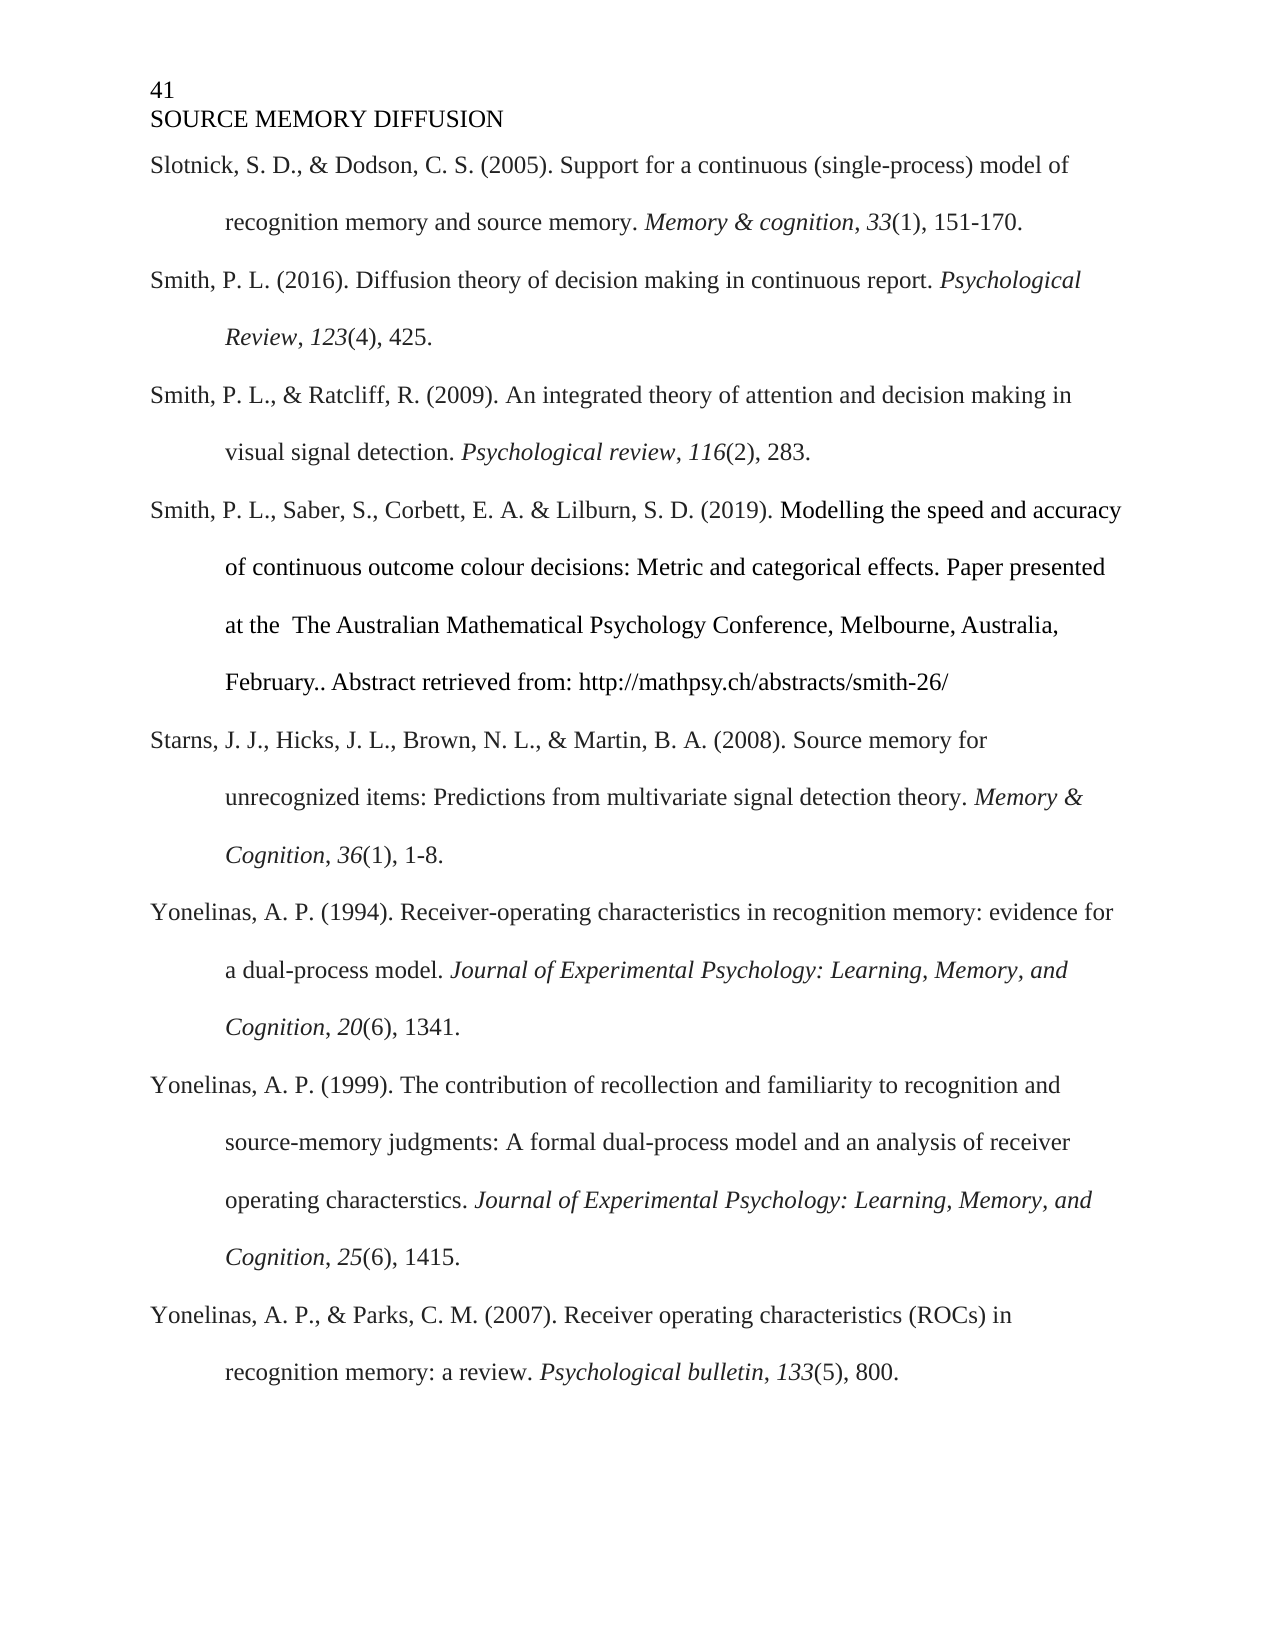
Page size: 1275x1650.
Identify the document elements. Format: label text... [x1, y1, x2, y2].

text Yonelinas, A. P. (1994). Receiver-operating characteristics in recognition memory: evidence for a dual-process model. Journal of Experimental Psychology: Learning, Memory, and Cognition, 20(6), 1341. [150, 897, 1125, 1041]
text Slotnick, S. D., & Dodson, C. S. (2005). Support for a continuous (single-process) model of recognition memory and source memory. Memory & cognition, 33(1), 151-170. [150, 150, 1125, 236]
text Yonelinas, A. P. (1999). The contribution of recollection and familiarity to recognition and source-memory judgments: A formal dual-process model and an analysis of receiver operating characterstics. Journal of Experimental Psychology: Learning, Memory, and Cognition, 25(6), 1415. [150, 1070, 1125, 1271]
text Smith, P. L. (2016). Diffusion theory of decision making in continuous report. Psychological Review, 123(4), 425. [150, 265, 1125, 351]
text Starns, J. J., Hicks, J. L., Brown, N. L., & Martin, B. A. (2008). Source memory for unrecognized items: Predictions from multivariate signal detection theory. Memory & Cognition, 36(1), 1-8. [150, 725, 1125, 869]
text Yonelinas, A. P., & Parks, C. M. (2007). Receiver operating characteristics (ROCs) in recognition memory: a review. Psychological bulletin, 133(5), 800. [150, 1300, 1125, 1386]
text Smith, P. L., Saber, S., Corbett, E. A. & Lilburn, S. D. (2019). Modelling the speed and accuracy of continuous outcome colour decisions: Metric and categorical effects. Paper presented at the The Australian Mathematical Psychology Conference, Melbourne, Australia, February.. Abstract retrieved from: http://mathpsy.ch/abstracts/smith-26/ [150, 495, 1125, 696]
text Smith, P. L., & Ratcliff, R. (2009). An integrated theory of attention and decision making in visual signal detection. Psychological review, 116(2), 283. [150, 380, 1125, 466]
